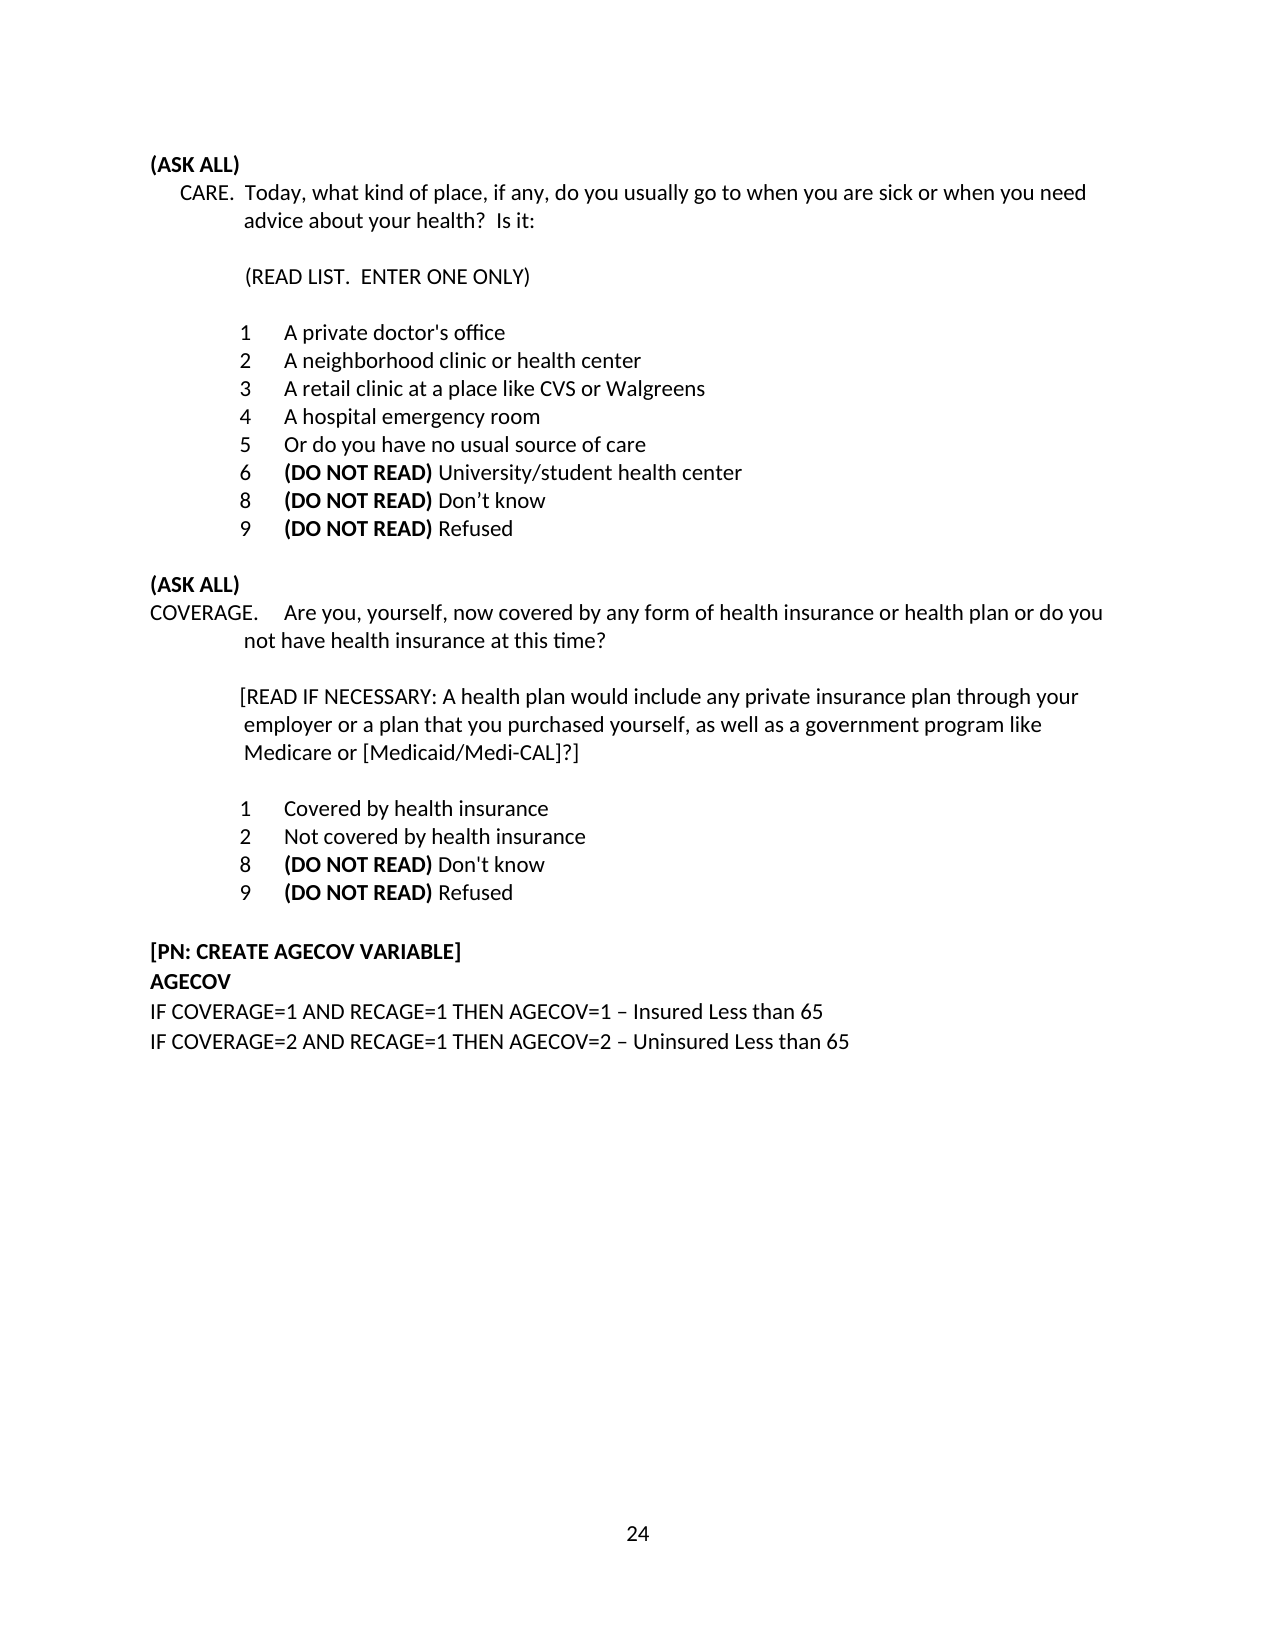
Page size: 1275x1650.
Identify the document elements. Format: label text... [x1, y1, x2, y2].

text 9 (DO NOT READ) Refused [150, 878, 1125, 907]
text 9 (DO NOT READ) Refused [150, 514, 1125, 542]
text 2 Not covered by health insurance [150, 822, 1125, 851]
text (ASK ALL) [150, 150, 1125, 178]
text IF COVERAGE=2 AND RECAGE=1 THEN AGECOV=2 – Uninsured Less than 65 [150, 1027, 1125, 1055]
text [READ IF NECESSARY: A health plan would include any private insurance plan through your employer or a plan that you purchased yourself, as well as a government program like Medicare or [Medicaid/Medi-CAL]?] [150, 682, 1125, 766]
text 3 A retail clinic at a place like CVS or Walgreens [150, 374, 1125, 402]
text 6 (DO NOT READ) University/student health center [150, 458, 1125, 486]
text CARE. Today, what kind of place, if any, do you usually go to when you are sick or when you need advice about your health? Is it: [150, 178, 1125, 234]
text 5 Or do you have no usual source of care [150, 430, 1125, 458]
text 8 (DO NOT READ) Don't know [150, 851, 1125, 878]
text AGECOV [150, 967, 1125, 995]
text 4 A hospital emergency room [150, 402, 1125, 430]
text 1 Covered by health insurance [150, 794, 1125, 822]
text (ASK ALL) [150, 570, 1125, 598]
text IF COVERAGE=1 AND RECAGE=1 THEN AGECOV=1 – Insured Less than 65 [150, 997, 1125, 1025]
text COVERAGE. Are you, yourself, now covered by any form of health insurance or health plan or do you not have health insurance at this time? [150, 598, 1125, 654]
text (READ LIST. ENTER ONE ONLY) [150, 262, 1125, 290]
text [PN: CREATE AGECOV VARIABLE] [150, 937, 1125, 965]
text 1 A private doctor's office [150, 318, 1125, 346]
text 2 A neighborhood clinic or health center [150, 346, 1125, 374]
text 8 (DO NOT READ) Don’t know [150, 486, 1125, 514]
